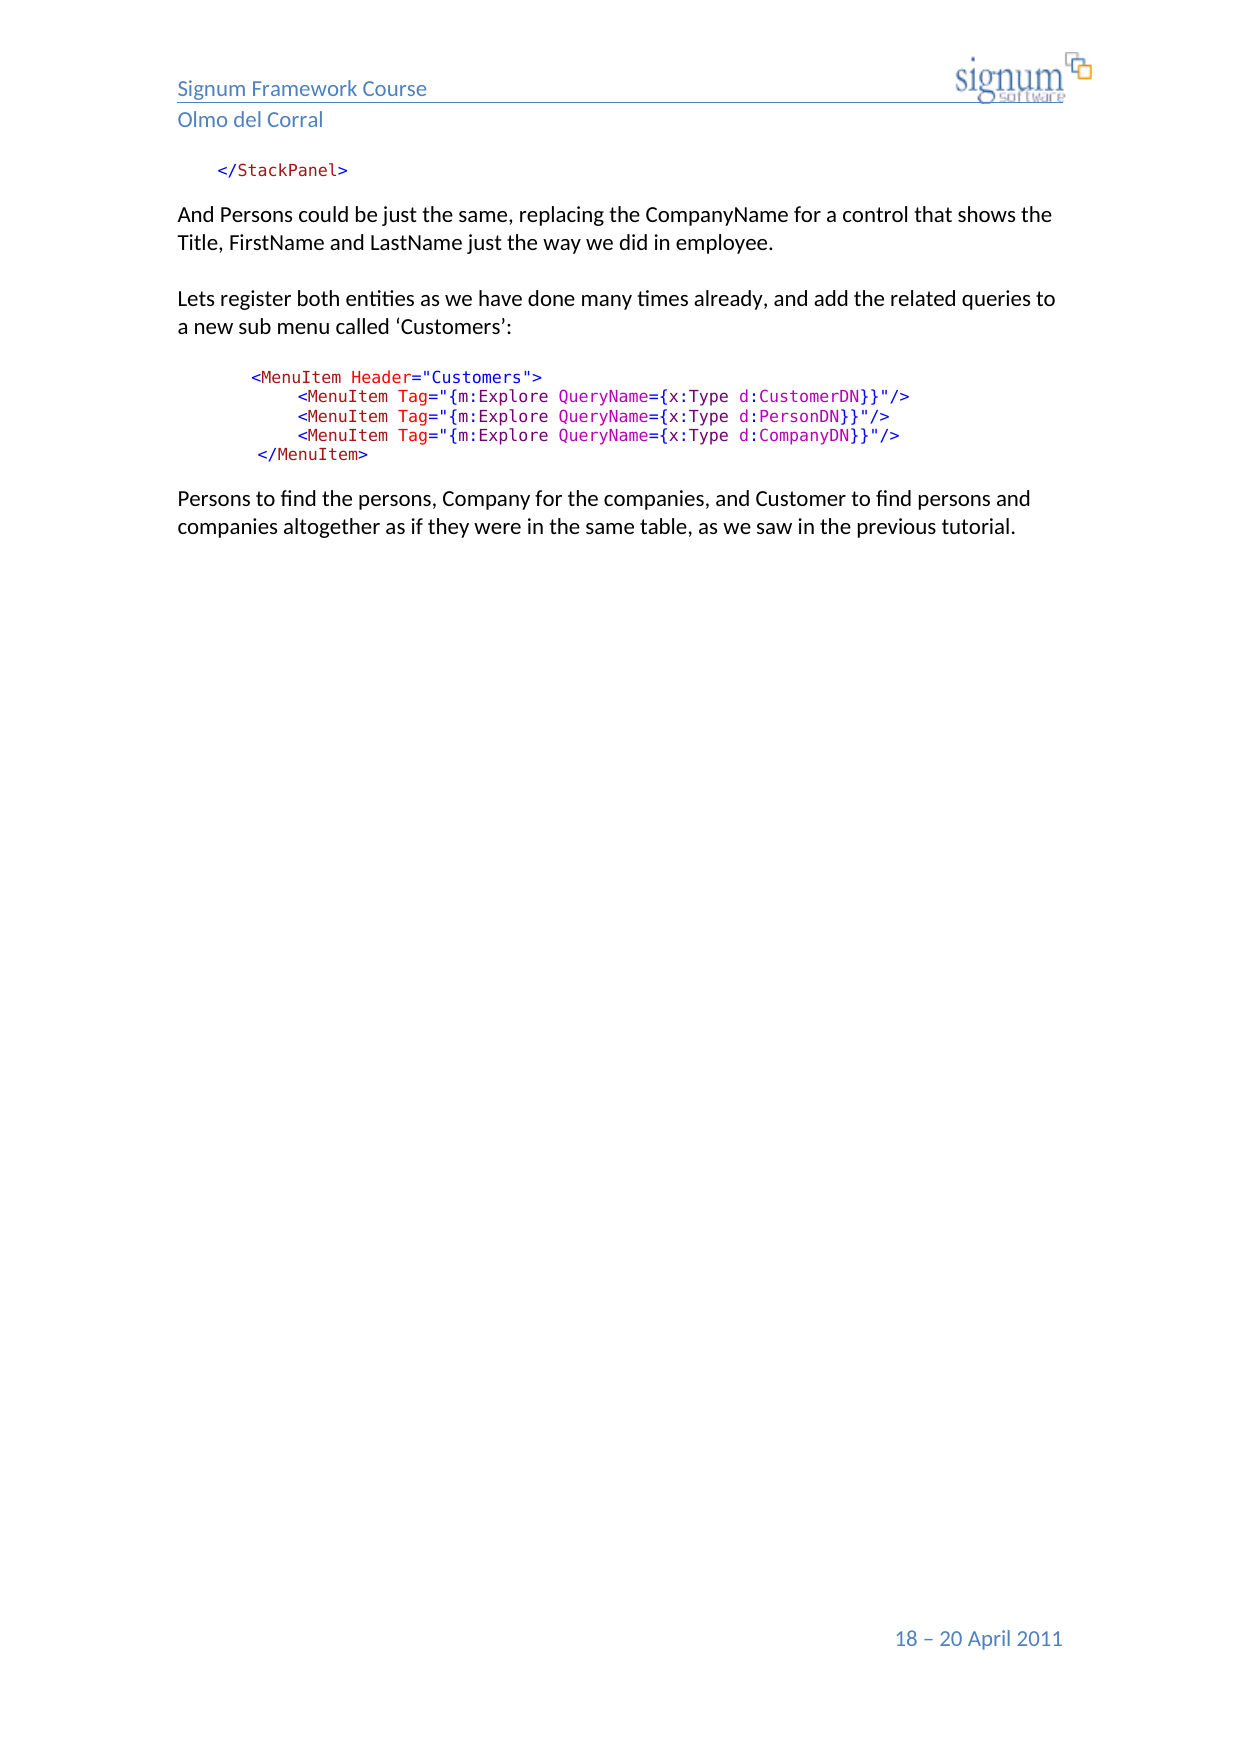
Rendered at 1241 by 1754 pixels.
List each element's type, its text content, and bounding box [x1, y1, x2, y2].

text <MenuItem Tag="{m:Explore QueryName={x:Type d:CustomerDN}}"/> [177, 387, 1063, 407]
text Persons to find the persons, Company for the companies, and Customer to find persons and companies altogether as if they were in the same table, as we saw in the previous tutorial. [177, 484, 1063, 540]
text </MenuItem> [177, 445, 1063, 465]
text <MenuItem Header="Customers"> [177, 368, 1063, 387]
picture [950, 52, 1092, 104]
text <MenuItem Tag="{m:Explore QueryName={x:Type d:CompanyDN}}"/> [177, 426, 1063, 445]
text </StackPanel> [177, 161, 1063, 180]
text Lets register both entities as we have done many times already, and add the related queries to a new sub menu called ‘Customers’: [177, 284, 1063, 340]
text And Persons could be just the same, replacing the CompanyName for a control that shows the Title, FirstName and LastName just the way we did in employee. [177, 200, 1063, 256]
text <MenuItem Tag="{m:Explore QueryName={x:Type d:PersonDN}}"/> [177, 407, 1063, 426]
